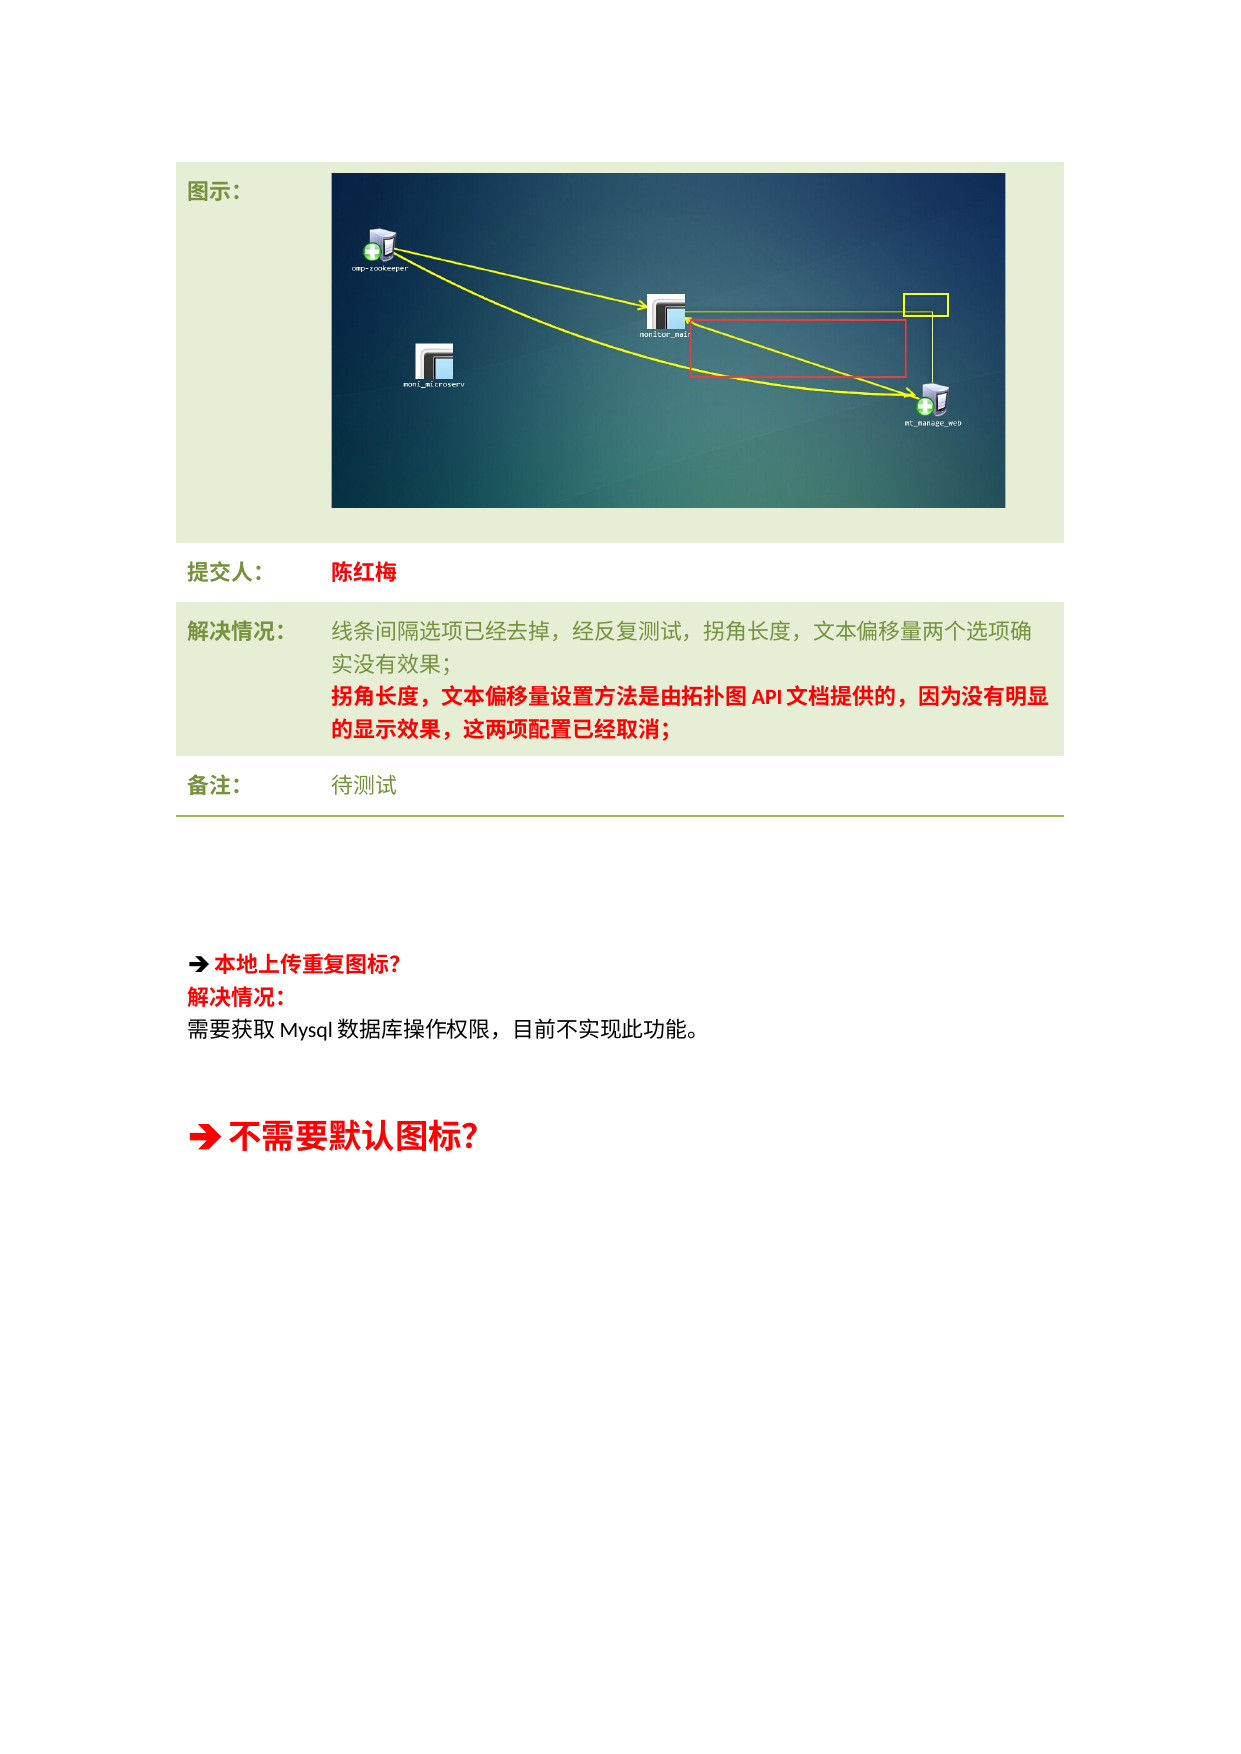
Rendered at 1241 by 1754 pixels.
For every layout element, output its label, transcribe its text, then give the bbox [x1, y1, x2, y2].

table_cell [320, 162, 1064, 543]
table_cell 陈红梅 [320, 543, 1064, 602]
table_cell 线条间隔选项已经去掉，经反复测试，拐角长度，文本偏移量两个选项确实没有效果； 拐角长度，文本偏移量设置方法是由拓扑图API文档提供的，因为没有明显的显示效果，这两项配置已经取消； [320, 602, 1064, 756]
subtitle 不需要默认图标？ [187, 1102, 1053, 1167]
picture [331, 173, 1006, 508]
text 本地上传重复图标？ [187, 947, 1053, 979]
table_cell 备注： [176, 756, 320, 815]
text 需要获取Mysql数据库操作权限，目前不实现此功能。 [187, 1012, 1053, 1044]
table_cell 待测试 [320, 756, 1064, 815]
table_cell 解决情况： [176, 602, 320, 756]
text 解决情况： [187, 979, 1053, 1012]
table_cell 图示： [176, 162, 320, 543]
table_cell 提交人： [176, 543, 320, 602]
